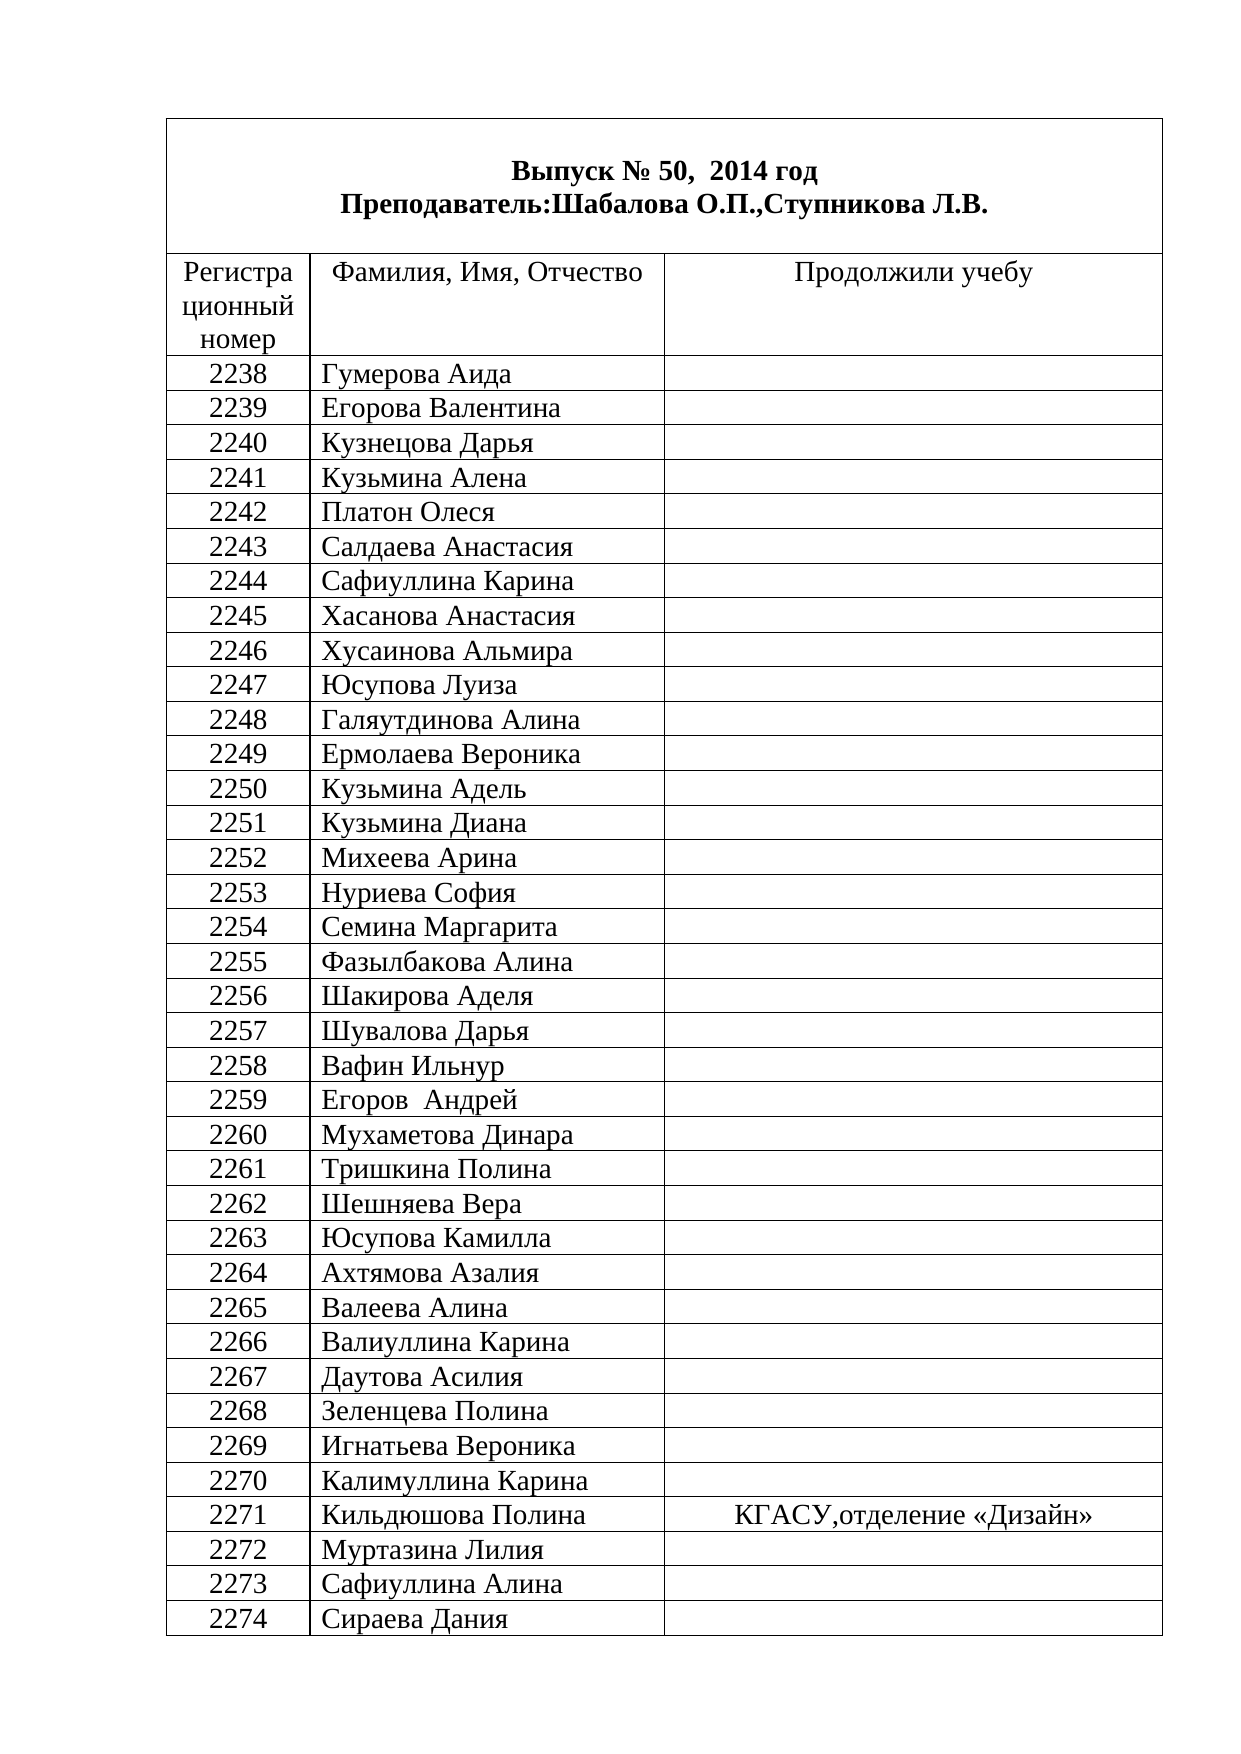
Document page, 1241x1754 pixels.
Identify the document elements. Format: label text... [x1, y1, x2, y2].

table_cell Егоров Андрей [311, 1082, 664, 1116]
table_cell [665, 1463, 1162, 1496]
table_cell [665, 425, 1162, 459]
table_cell Даутова Асилия [311, 1359, 664, 1392]
table_cell Шешняева Вера [311, 1186, 664, 1219]
table_cell [665, 356, 1162, 389]
table_cell 2247 [167, 667, 309, 701]
table_cell [665, 1532, 1162, 1565]
table_cell Валеева Алина [311, 1290, 664, 1323]
table_cell Кузнецова Дарья [311, 425, 664, 459]
table_cell 2259 [167, 1082, 309, 1116]
table_cell Юсупова Камилла [311, 1221, 664, 1254]
table_cell 2273 [167, 1566, 309, 1600]
table_cell [665, 1290, 1162, 1323]
table_cell Фамилия, Имя, Отчество [311, 254, 664, 355]
table_cell Калимуллина Карина [311, 1463, 664, 1496]
table_cell 2243 [167, 529, 309, 562]
table_cell Шувалова Дарья [311, 1013, 664, 1047]
table_cell 2257 [167, 1013, 309, 1047]
table_cell Шакирова Аделя [311, 979, 664, 1012]
table_cell Вафин Ильнур [311, 1048, 664, 1081]
table_cell [665, 564, 1162, 597]
table_cell [665, 460, 1162, 493]
table_cell Кузьмина Адель [311, 771, 664, 804]
table_cell Хасанова Анастасия [311, 598, 664, 632]
table_cell [665, 944, 1162, 977]
table_cell 2250 [167, 771, 309, 804]
table_cell 2265 [167, 1290, 309, 1323]
table_cell 2238 [167, 356, 309, 389]
table_cell [665, 598, 1162, 632]
table_cell [665, 1255, 1162, 1289]
table_cell 2261 [167, 1151, 309, 1185]
table_cell 2264 [167, 1255, 309, 1289]
table_cell [665, 1048, 1162, 1081]
table_cell 2239 [167, 391, 309, 424]
table_cell Кузьмина Алена [311, 460, 664, 493]
table_cell 2274 [167, 1601, 309, 1634]
table_cell 2263 [167, 1221, 309, 1254]
table_cell Салдаева Анастасия [311, 529, 664, 562]
table_cell [665, 702, 1162, 735]
table_cell 2246 [167, 633, 309, 666]
table_cell Гумерова Аида [311, 356, 664, 389]
table_cell 2266 [167, 1324, 309, 1358]
table_cell [665, 391, 1162, 424]
table_cell 2248 [167, 702, 309, 735]
table_cell Сафиуллина Алина [311, 1566, 664, 1600]
table_cell [665, 1082, 1162, 1116]
table_cell 2269 [167, 1428, 309, 1462]
table_cell Нуриева София [311, 875, 664, 908]
table_cell 2255 [167, 944, 309, 977]
table_cell 2242 [167, 494, 309, 528]
table_cell Ахтямова Азалия [311, 1255, 664, 1289]
table_cell Тришкина Полина [311, 1151, 664, 1185]
table_cell [665, 494, 1162, 528]
table_cell [665, 1428, 1162, 1462]
table_cell Юсупова Луиза [311, 667, 664, 701]
table_cell [665, 1013, 1162, 1047]
table_cell 2253 [167, 875, 309, 908]
table_cell 2254 [167, 909, 309, 943]
table_cell Зеленцева Полина [311, 1394, 664, 1427]
table_cell Продолжили учебу [665, 254, 1162, 355]
table_cell 2268 [167, 1394, 309, 1427]
table_cell [665, 1151, 1162, 1185]
table_cell Сафиуллина Карина [311, 564, 664, 597]
table_cell 2241 [167, 460, 309, 493]
table_cell Галяутдинова Алина [311, 702, 664, 735]
table_cell Платон Олеся [311, 494, 664, 528]
table_cell [665, 529, 1162, 562]
table_cell 2245 [167, 598, 309, 632]
table_cell Семина Маргарита [311, 909, 664, 943]
table_cell Хусаинова Альмира [311, 633, 664, 666]
table_cell [665, 840, 1162, 874]
table_cell Регистрационный номер [167, 254, 309, 355]
table_cell [665, 667, 1162, 701]
table_cell 2271 [167, 1497, 309, 1531]
table_cell Фазылбакова Алина [311, 944, 664, 977]
table_cell [665, 1394, 1162, 1427]
table_cell [665, 1117, 1162, 1150]
table_cell [665, 1186, 1162, 1219]
table_cell 2272 [167, 1532, 309, 1565]
table_cell Муртазина Лилия [311, 1532, 664, 1565]
table_cell Ермолаева Вероника [311, 736, 664, 770]
table_cell Михеева Арина [311, 840, 664, 874]
table_cell Сираева Дания [311, 1601, 664, 1634]
table_cell 2262 [167, 1186, 309, 1219]
table_cell Кильдюшова Полина [311, 1497, 664, 1531]
table_cell [665, 979, 1162, 1012]
table_cell Кузьмина Диана [311, 806, 664, 839]
table_cell 2249 [167, 736, 309, 770]
table_cell [665, 1601, 1162, 1634]
table_cell 2256 [167, 979, 309, 1012]
table_cell [665, 736, 1162, 770]
table_cell 2258 [167, 1048, 309, 1081]
table_cell [665, 1359, 1162, 1392]
table_cell 2252 [167, 840, 309, 874]
table_cell Егорова Валентина [311, 391, 664, 424]
table_header Выпуск № 50, 2014 год Преподаватель:Шабалова О.П.,Ступникова Л.В. [167, 119, 1162, 253]
table_cell [665, 806, 1162, 839]
table_cell [665, 771, 1162, 804]
table_cell 2240 [167, 425, 309, 459]
table_cell [665, 633, 1162, 666]
table_cell 2260 [167, 1117, 309, 1150]
table_cell КГАСУ,отделение «Дизайн» [665, 1497, 1162, 1531]
table_cell [665, 1324, 1162, 1358]
table_cell Валиуллина Карина [311, 1324, 664, 1358]
table_cell Мухаметова Динара [311, 1117, 664, 1150]
table_cell Игнатьева Вероника [311, 1428, 664, 1462]
table_cell [665, 909, 1162, 943]
table_cell 2267 [167, 1359, 309, 1392]
table_cell [665, 1566, 1162, 1600]
table_cell 2244 [167, 564, 309, 597]
table_cell 2251 [167, 806, 309, 839]
table_cell [665, 1221, 1162, 1254]
table_cell [665, 875, 1162, 908]
table_cell 2270 [167, 1463, 309, 1496]
